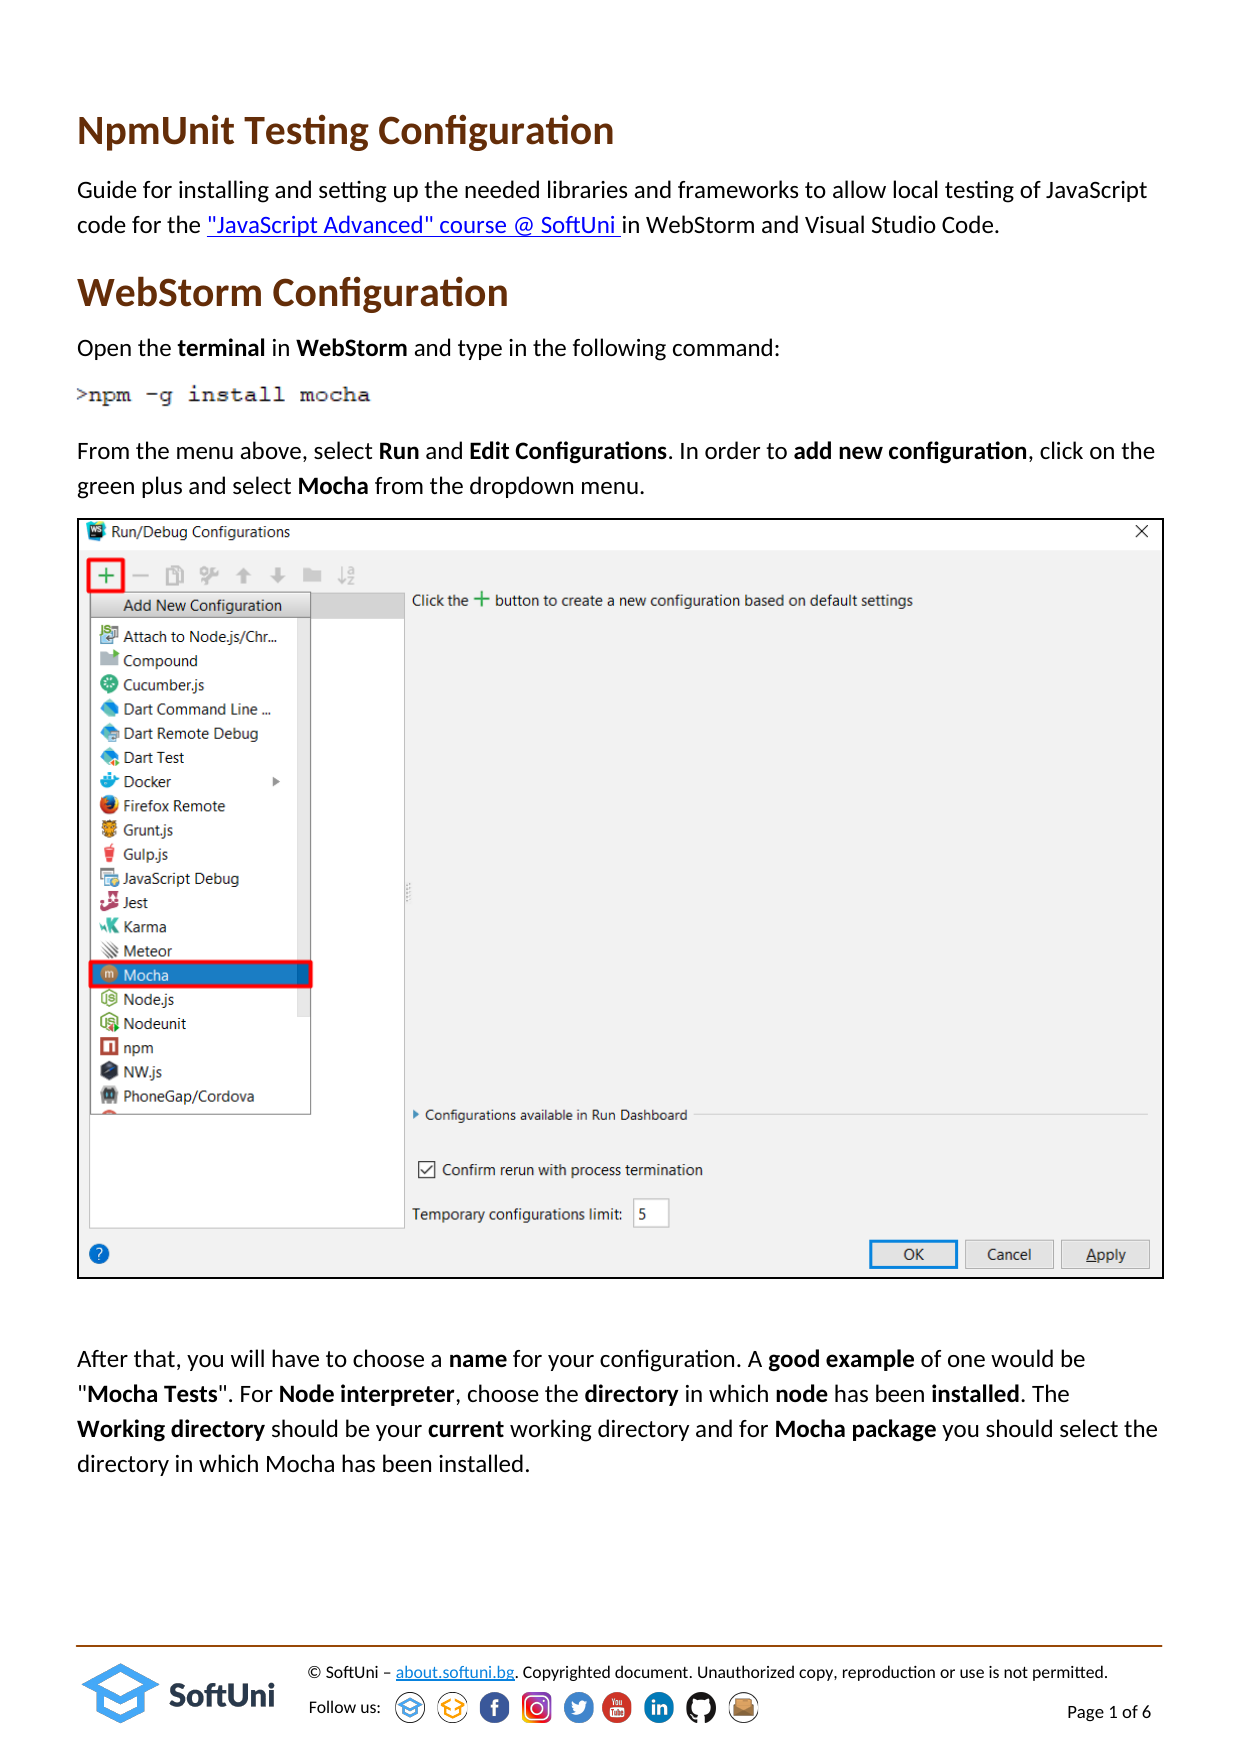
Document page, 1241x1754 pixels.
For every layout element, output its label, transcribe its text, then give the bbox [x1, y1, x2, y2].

picture [76, 379, 383, 419]
text After that, you will have to choose a name for your configuration. A good example of one would be "Mocha Tests". For Node interpreter, choose the directory in which node has been installed. The Working directory should be your current working directory and for Mocha package you should select the directory in which Mocha has been installed. [77, 1343, 1163, 1478]
picture [665, 1692, 674, 1701]
picture [644, 1692, 653, 1701]
text From the menu above, select Run and Edit Configurations. In order to add new configuration, click on the green plus and select Mocha from the dropdown menu. [77, 436, 1163, 501]
picture [522, 1692, 552, 1723]
text NpmUnit Testing Configuration [77, 104, 1163, 154]
picture [395, 1692, 425, 1723]
text Open the terminal in WebStorm and type in the following command: [77, 332, 1163, 363]
picture [665, 1714, 674, 1723]
picture [728, 1692, 759, 1723]
text Guide for installing and setting up the needed libraries and frameworks to allow local testing of JavaScript code for the "JavaScript Advanced" course @ SoftUni in WebStorm and Visual Studio Code. [77, 175, 1163, 240]
picture [602, 1692, 632, 1723]
picture [658, 1705, 667, 1714]
picture [644, 1714, 653, 1723]
subtitle WebStorm Configuration [77, 266, 1163, 316]
picture [479, 1692, 510, 1723]
picture [564, 1692, 594, 1723]
picture [437, 1692, 468, 1723]
picture [686, 1692, 716, 1723]
picture [79, 520, 1162, 1277]
picture [75, 1658, 281, 1729]
